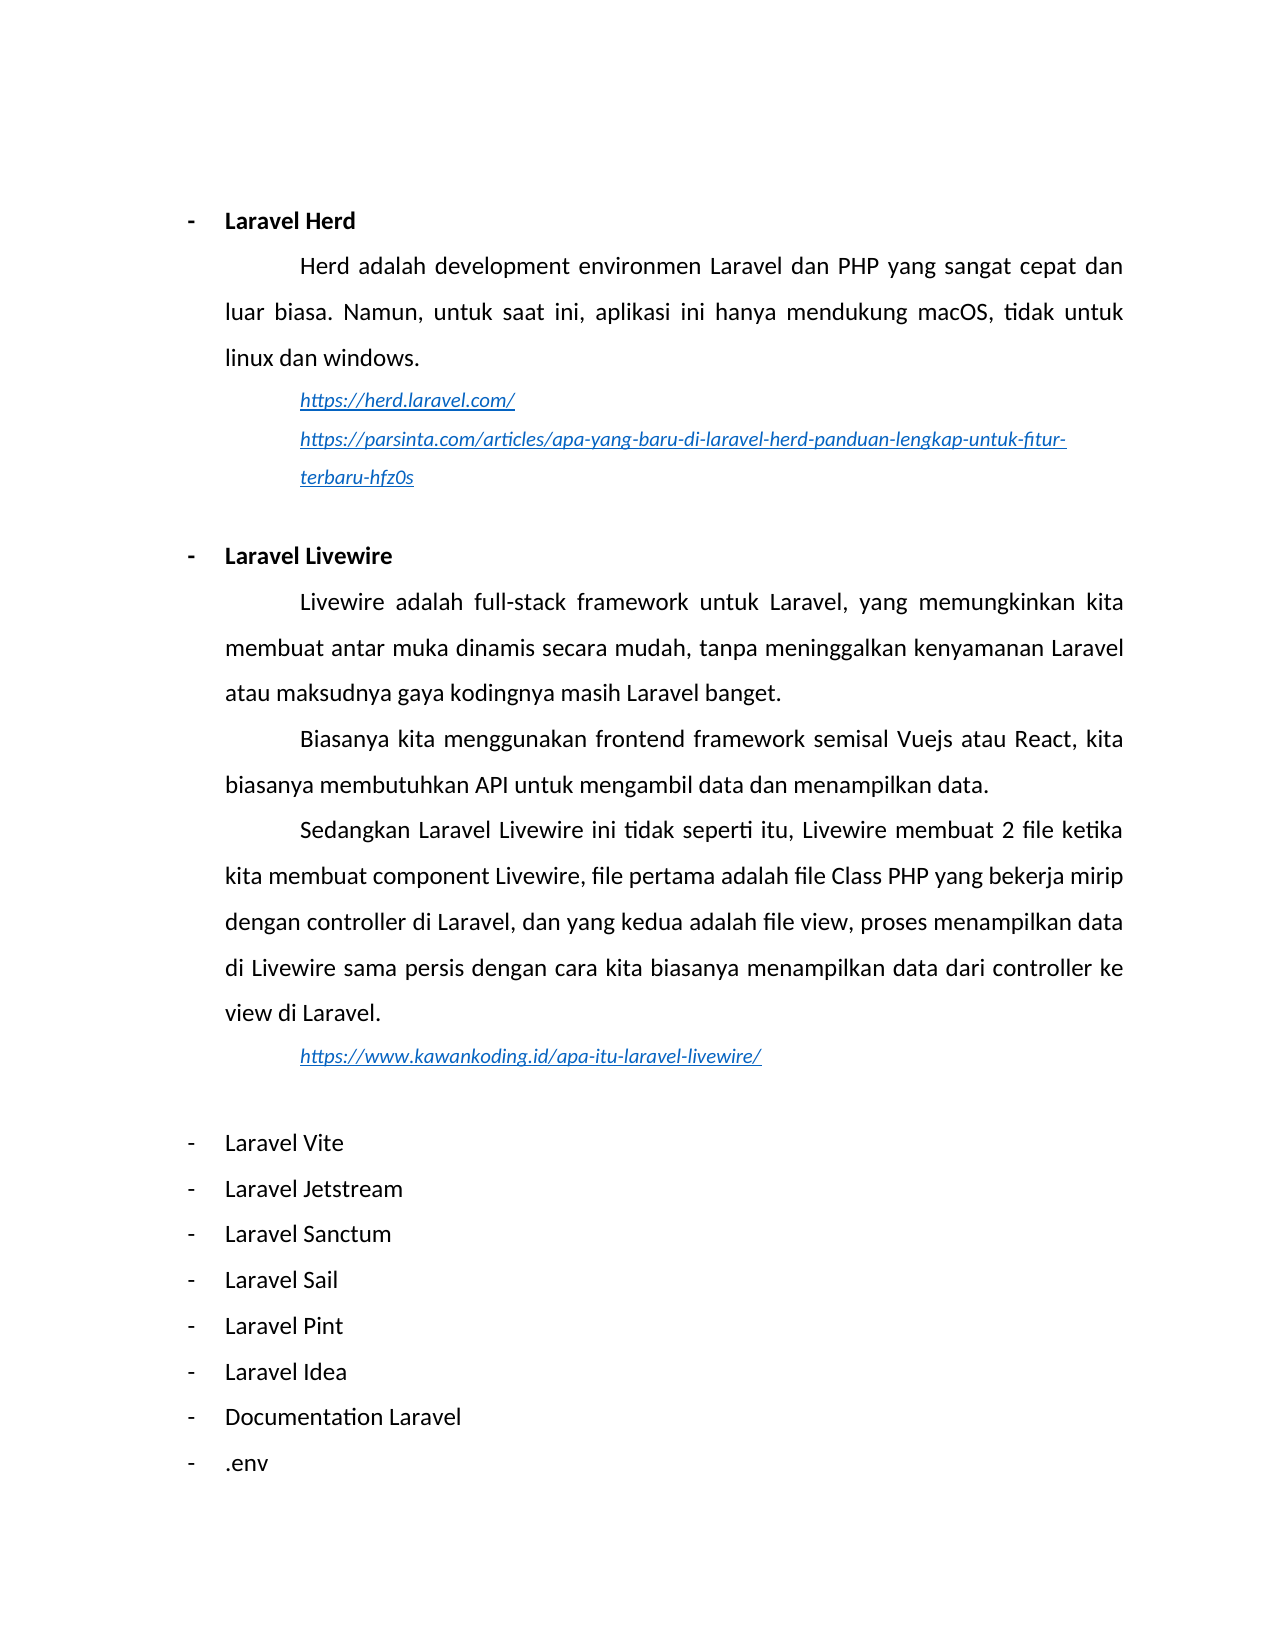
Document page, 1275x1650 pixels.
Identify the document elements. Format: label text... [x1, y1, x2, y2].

list https://herd.laravel.com/ [225, 388, 1125, 413]
list Laravel Sanctum [187, 1218, 1125, 1249]
list Laravel Herd [187, 205, 1125, 235]
list Laravel Livewire [187, 540, 1125, 571]
list Laravel Jetstream [187, 1173, 1125, 1203]
list Livewire adalah full-stack framework untuk Laravel, yang memungkinkan kita membuat antar muka dinamis secara mudah, tanpa meninggalkan kenyamanan Laravel atau maksudnya gaya kodingnya masih Laravel banget. [225, 586, 1125, 708]
list Laravel Pint [187, 1310, 1125, 1341]
list https://parsinta.com/articles/apa-yang-baru-di-laravel-herd-panduan-lengkap-untuk-fitur-terbaru-hfz0s [300, 426, 1125, 489]
list Laravel Idea [187, 1356, 1125, 1386]
list Laravel Sail [187, 1264, 1125, 1295]
list https://www.kawankoding.id/apa-itu-laravel-livewire/ [225, 1043, 1125, 1069]
list .env [187, 1447, 1125, 1478]
list Biasanya kita menggunakan frontend framework semisal Vuejs atau React, kita biasanya membutuhkan API untuk mengambil data dan menampilkan data. [225, 723, 1125, 799]
list Laravel Vite [187, 1127, 1125, 1158]
list Sedangkan Laravel Livewire ini tidak seperti itu, Livewire membuat 2 file ketika kita membuat component Livewire, file pertama adalah file Class PHP yang bekerja mirip dengan controller di Laravel, dan yang kedua adalah file view, proses menampilkan data di Livewire sama persis dengan cara kita biasanya menampilkan data dari controller ke view di Laravel. [225, 814, 1125, 1028]
list Herd adalah development environmen Laravel dan PHP yang sangat cepat dan luar biasa. Namun, untuk saat ini, aplikasi ini hanya mendukung macOS, tidak untuk linux dan windows. [225, 251, 1125, 372]
list Documentation Laravel [187, 1401, 1125, 1432]
